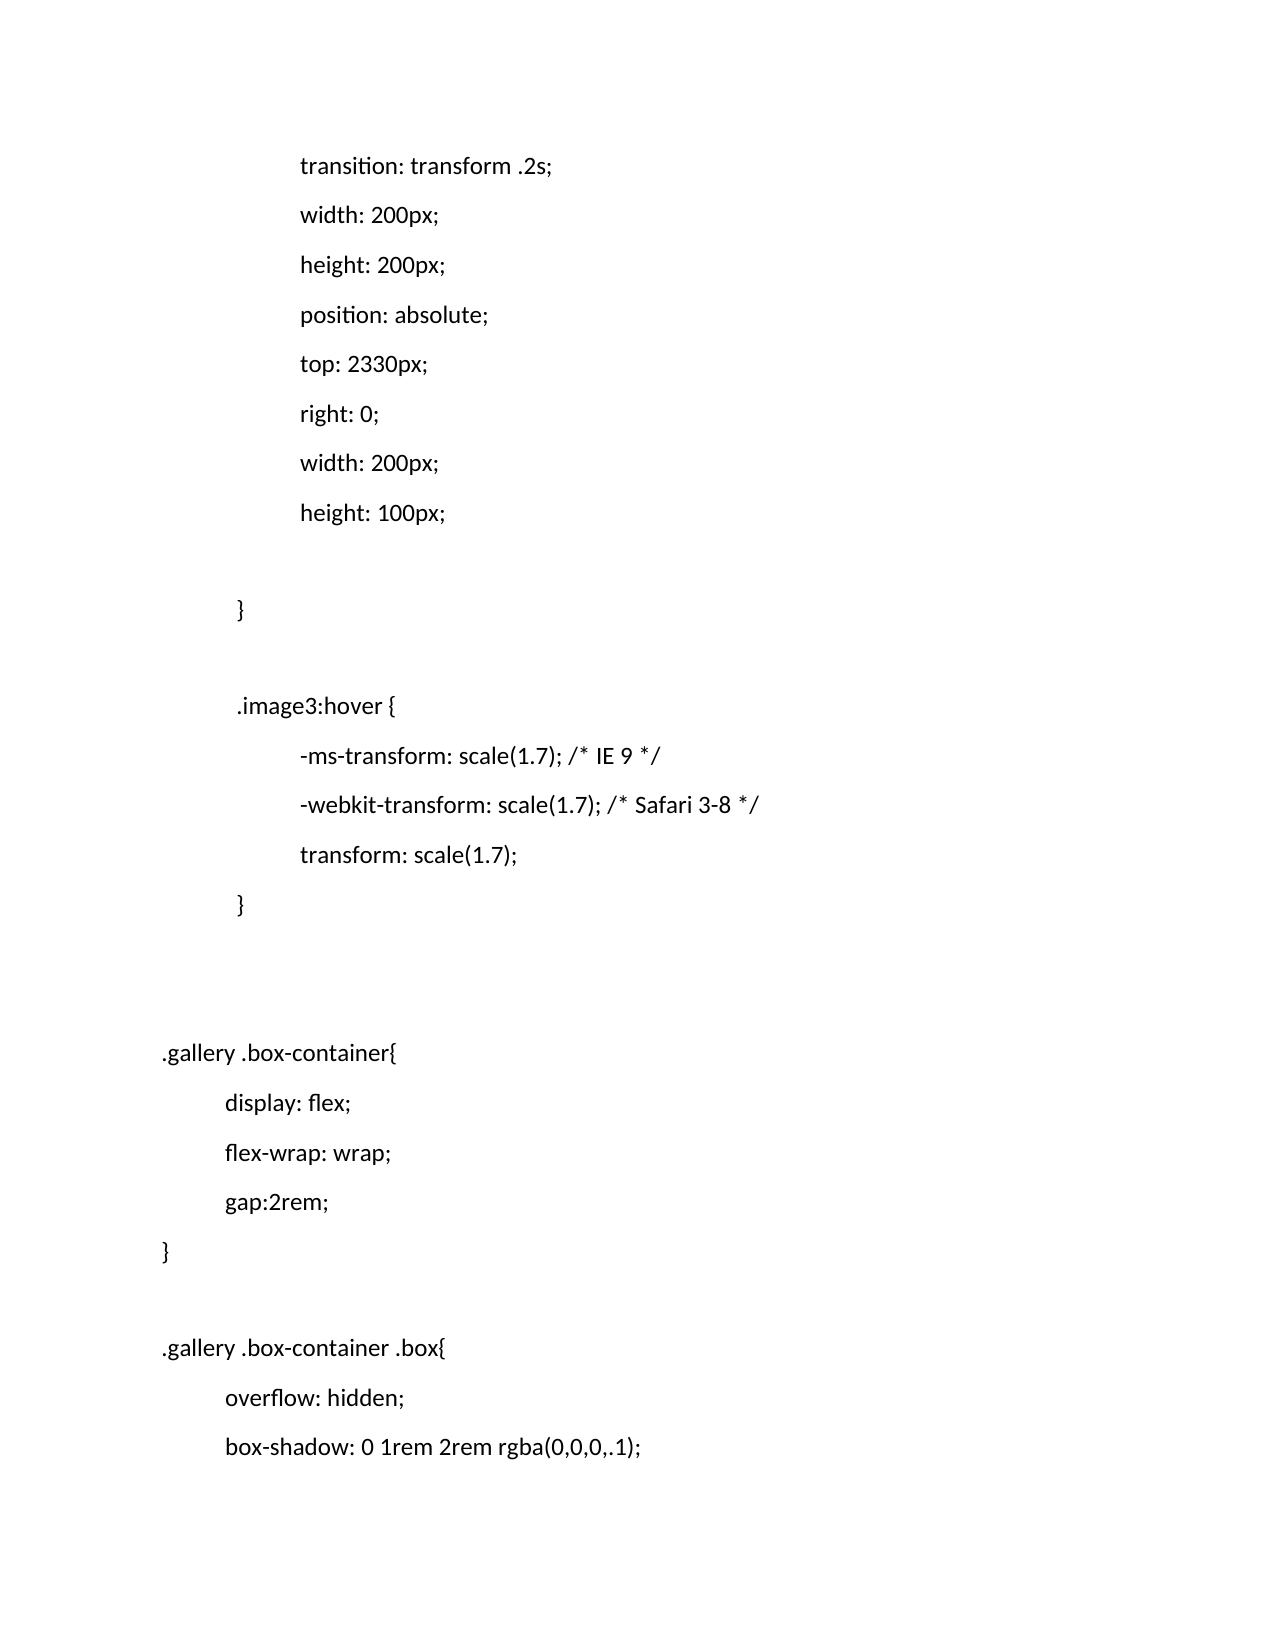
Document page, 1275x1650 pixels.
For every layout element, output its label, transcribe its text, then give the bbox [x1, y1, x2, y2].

text } [150, 594, 1125, 624]
text top: 2330px; [150, 348, 1125, 379]
text overflow: hidden; [150, 1382, 1125, 1412]
text -webkit-transform: scale(1.7); /* Safari 3-8 */ [150, 789, 1125, 820]
text width: 200px; [150, 199, 1125, 230]
text .image3:hover { [150, 690, 1125, 721]
text height: 100px; [150, 497, 1125, 528]
text .gallery .box-container{ [150, 1037, 1125, 1068]
text box-shadow: 0 1rem 2rem rgba(0,0,0,.1); [150, 1431, 1125, 1462]
text .gallery .box-container .box{ [150, 1332, 1125, 1363]
text position: absolute; [150, 299, 1125, 329]
text gap:2rem; [150, 1186, 1125, 1217]
text transition: transform .2s; [150, 150, 1125, 181]
text width: 200px; [150, 447, 1125, 478]
text display: flex; [150, 1087, 1125, 1118]
text right: 0; [150, 398, 1125, 428]
text } [150, 889, 1125, 919]
text -ms-transform: scale(1.7); /* IE 9 */ [150, 740, 1125, 771]
text transform: scale(1.7); [150, 839, 1125, 870]
text height: 200px; [150, 249, 1125, 280]
text } [150, 1236, 1125, 1266]
text flex-wrap: wrap; [150, 1137, 1125, 1167]
